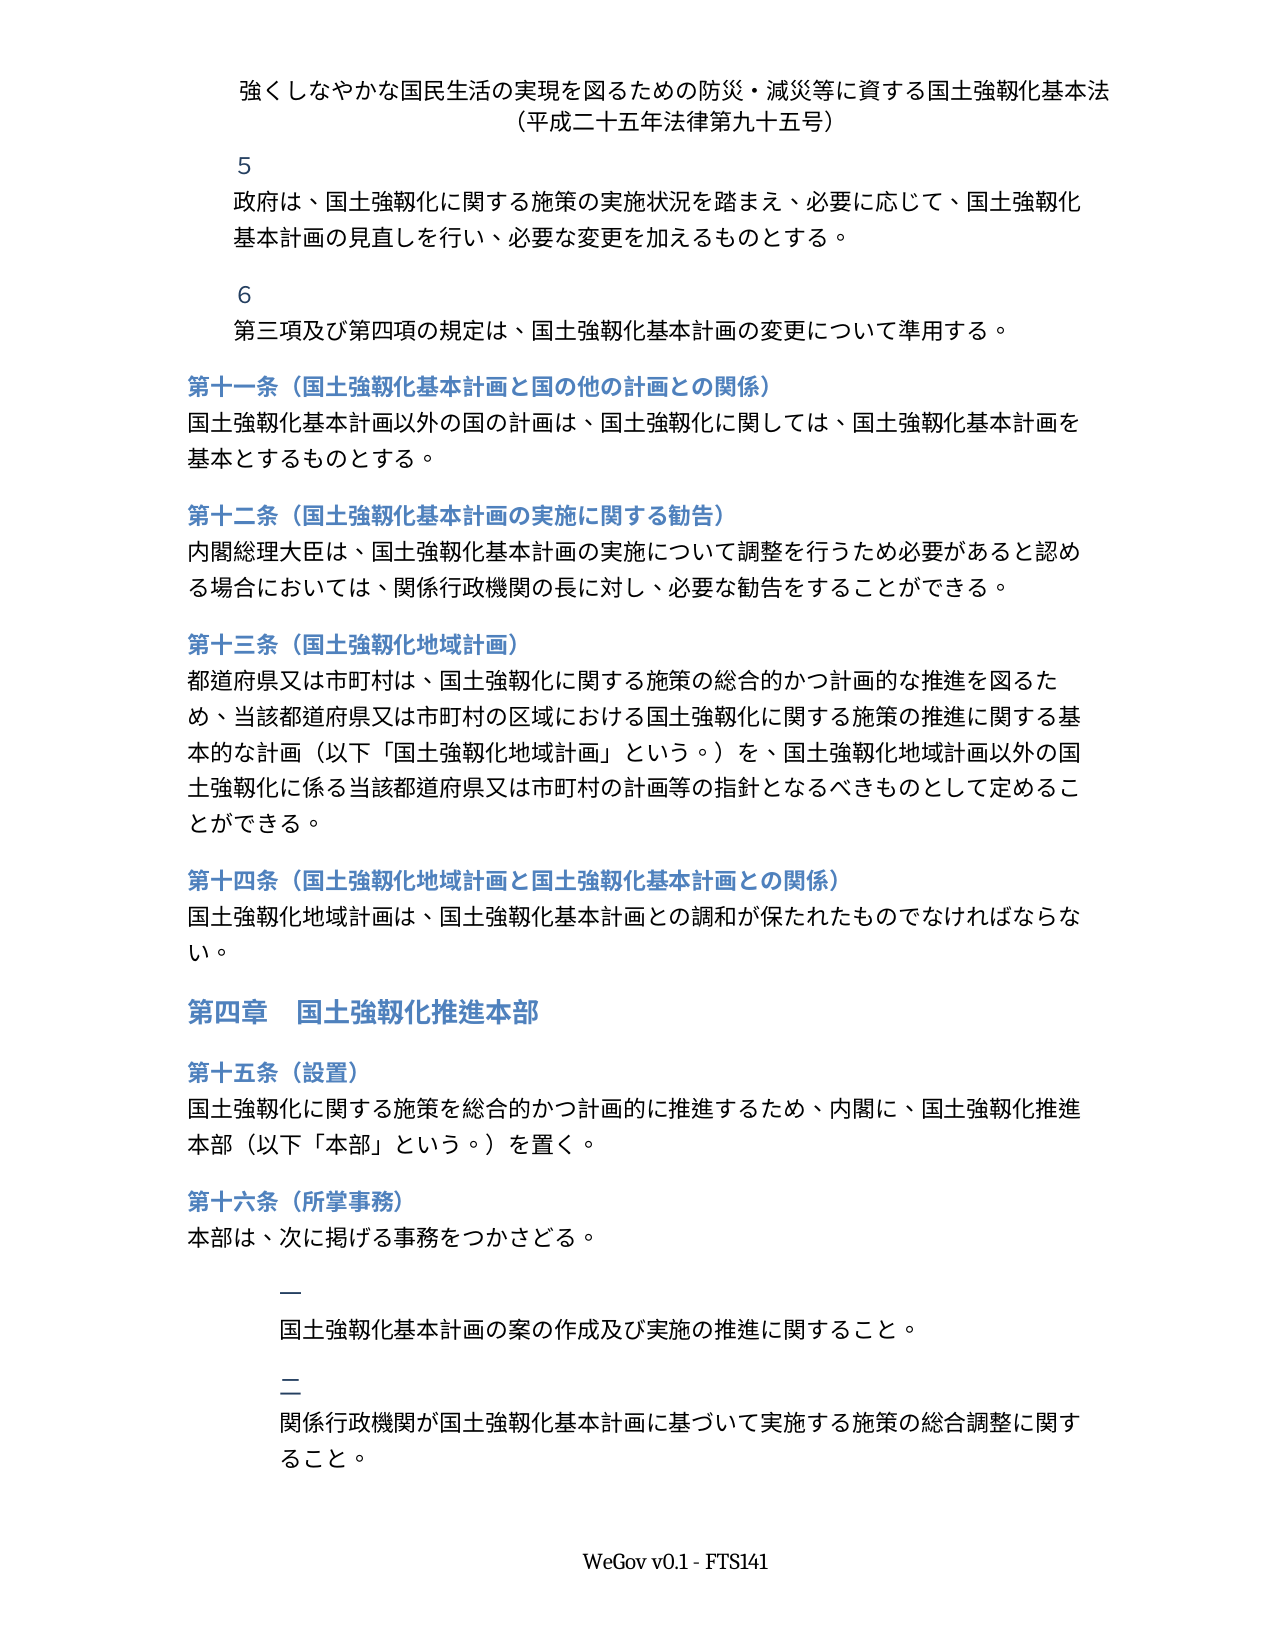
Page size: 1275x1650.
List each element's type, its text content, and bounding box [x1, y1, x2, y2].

text 本部は、次に掲げる事務をつかさどる。 [187, 1222, 1087, 1253]
subtitle 一 [279, 1278, 1087, 1309]
text 国土強靱化地域計画は、国土強靱化基本計画との調和が保たれたものでなければならない。 [187, 901, 1087, 968]
subtitle 第十五条（設置） [187, 1057, 1087, 1088]
text 国土強靱化に関する施策を総合的かつ計画的に推進するため、内閣に、国土強靱化推進本部（以下「本部」という。）を置く。 [187, 1093, 1087, 1160]
subtitle 第十六条（所掌事務） [187, 1186, 1087, 1217]
subtitle 第十一条（国土強靱化基本計画と国の他の計画との関係） [187, 371, 1087, 403]
subtitle ６ [233, 279, 1087, 310]
text 都道府県又は市町村は、国土強靱化に関する施策の総合的かつ計画的な推進を図るため、当該都道府県又は市町村の区域における国土強靱化に関する施策の推進に関する基本的な計画（以下「国土強靱化地域計画」という。）を、国土強靱化地域計画以外の国土強靱化に係る当該都道府県又は市町村の計画等の指針となるべきものとして定めることができる。 [187, 664, 1087, 839]
subtitle 第十四条（国土強靱化地域計画と国土強靱化基本計画との関係） [187, 865, 1087, 896]
subtitle ５ [233, 150, 1087, 181]
text 第三項及び第四項の規定は、国土強靱化基本計画の変更について準用する。 [233, 314, 1087, 346]
subtitle 第十二条（国土強靱化基本計画の実施に関する勧告） [187, 500, 1087, 531]
text 国土強靱化基本計画の案の作成及び実施の推進に関すること。 [279, 1314, 1087, 1346]
subtitle 第四章 国土強靱化推進本部 [187, 994, 1087, 1031]
text 政府は、国土強靱化に関する施策の実施状況を踏まえ、必要に応じて、国土強靱化基本計画の見直しを行い、必要な変更を加えるものとする。 [233, 186, 1087, 253]
text 内閣総理大臣は、国土強靱化基本計画の実施について調整を行うため必要があると認める場合においては、関係行政機関の長に対し、必要な勧告をすることができる。 [187, 536, 1087, 603]
text 関係行政機関が国土強靱化基本計画に基づいて実施する施策の総合調整に関すること。 [279, 1407, 1087, 1474]
subtitle 第十三条（国土強靱化地域計画） [187, 629, 1087, 660]
text 国土強靱化基本計画以外の国の計画は、国土強靱化に関しては、国土強靱化基本計画を基本とするものとする。 [187, 407, 1087, 474]
subtitle 二 [279, 1371, 1087, 1402]
